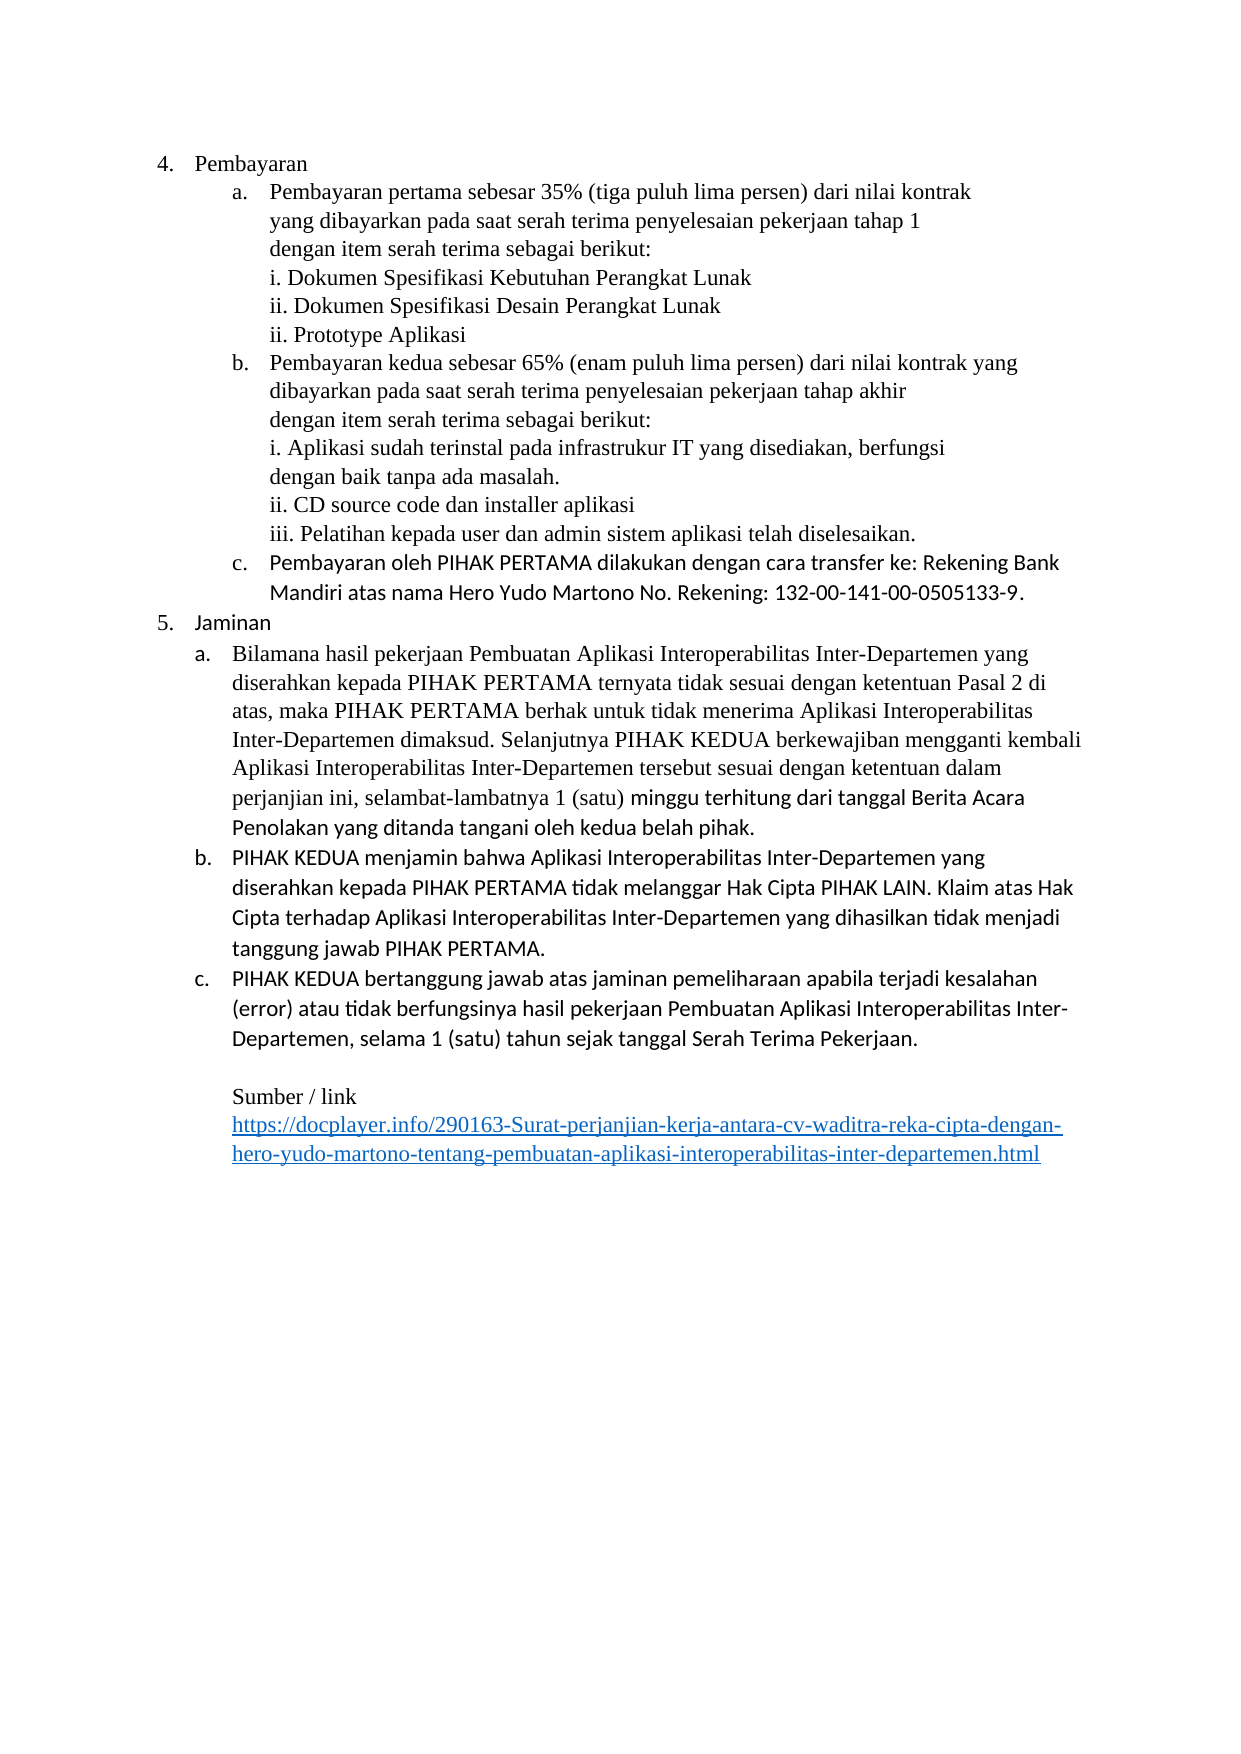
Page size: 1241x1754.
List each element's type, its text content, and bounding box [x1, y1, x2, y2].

list ii. Prototype Aplikasi [269, 321, 1090, 347]
list yang dibayarkan pada saat serah terima penyelesaian pekerjaan tahap 1 [269, 207, 1090, 233]
list Jaminan [157, 608, 1090, 637]
list ii. CD source code dan installer aplikasi [269, 491, 1090, 518]
list Pembayaran oleh PIHAK PERTAMA dilakukan dengan cara transfer ke: Rekening Bank Mandiri atas nama Hero Yudo Martono No. Rekening: 132-00-141-00-0505133-9. [232, 548, 1090, 606]
list ii. Dokumen Spesifikasi Desain Perangkat Lunak [269, 292, 1090, 318]
list Pembayaran kedua sebesar 65% (enam puluh lima persen) dari nilai kontrak yang dibayarkan pada saat serah terima penyelesaian pekerjaan tahap akhir [232, 349, 1090, 404]
list PIHAK KEDUA bertanggung jawab atas jaminan pemeliharaan apabila terjadi kesalahan (error) atau tidak berfungsinya hasil pekerjaan Pembuatan Aplikasi Interoperabilitas Inter-Departemen, selama 1 (satu) tahun sejak tanggal Serah Terima Pekerjaan. [194, 964, 1090, 1052]
list Bilamana hasil pekerjaan Pembuatan Aplikasi Interoperabilitas Inter-Departemen yang diserahkan kepada PIHAK PERTAMA ternyata tidak sesuai dengan ketentuan Pasal 2 di atas, maka PIHAK PERTAMA berhak untuk tidak menerima Aplikasi Interoperabilitas Inter-Departemen dimaksud. Selanjutnya PIHAK KEDUA berkewajiban mengganti kembali Aplikasi Interoperabilitas Inter-Departemen tersebut sesuai dengan ketentuan dalam perjanjian ini, selambat-lambatnya 1 (satu) minggu terhitung dari tanggal Berita Acara Penolakan yang ditanda tangani oleh kedua belah pihak. [194, 639, 1090, 841]
list iii. Pelatihan kepada user dan admin sistem aplikasi telah diselesaikan. [269, 520, 1090, 546]
list Pembayaran pertama sebesar 35% (tiga puluh lima persen) dari nilai kontrak [232, 178, 1090, 205]
list PIHAK KEDUA menjamin bahwa Aplikasi Interoperabilitas Inter-Departemen yang diserahkan kepada PIHAK PERTAMA tidak melanggar Hak Cipta PIHAK LAIN. Klaim atas Hak Cipta terhadap Aplikasi Interoperabilitas Inter-Departemen yang dihasilkan tidak menjadi tanggung jawab PIHAK PERTAMA. [194, 843, 1090, 962]
list Sumber / link [232, 1083, 1090, 1109]
list i. Aplikasi sudah terinstal pada infrastrukur IT yang disediakan, berfungsi [269, 434, 1090, 461]
list dengan item serah terima sebagai berikut: [269, 406, 1090, 432]
list i. Dokumen Spesifikasi Kebutuhan Perangkat Lunak [269, 264, 1090, 290]
list dengan item serah terima sebagai berikut: [269, 235, 1090, 262]
list Pembayaran [157, 150, 1090, 176]
list dengan baik tanpa ada masalah. [269, 463, 1090, 489]
list https://docplayer.info/290163-Surat-perjanjian-kerja-antara-cv-waditra-reka-cipta-dengan-hero-yudo-martono-tentang-pembuatan-aplikasi-interoperabilitas-inter-departemen.html [232, 1111, 1090, 1166]
